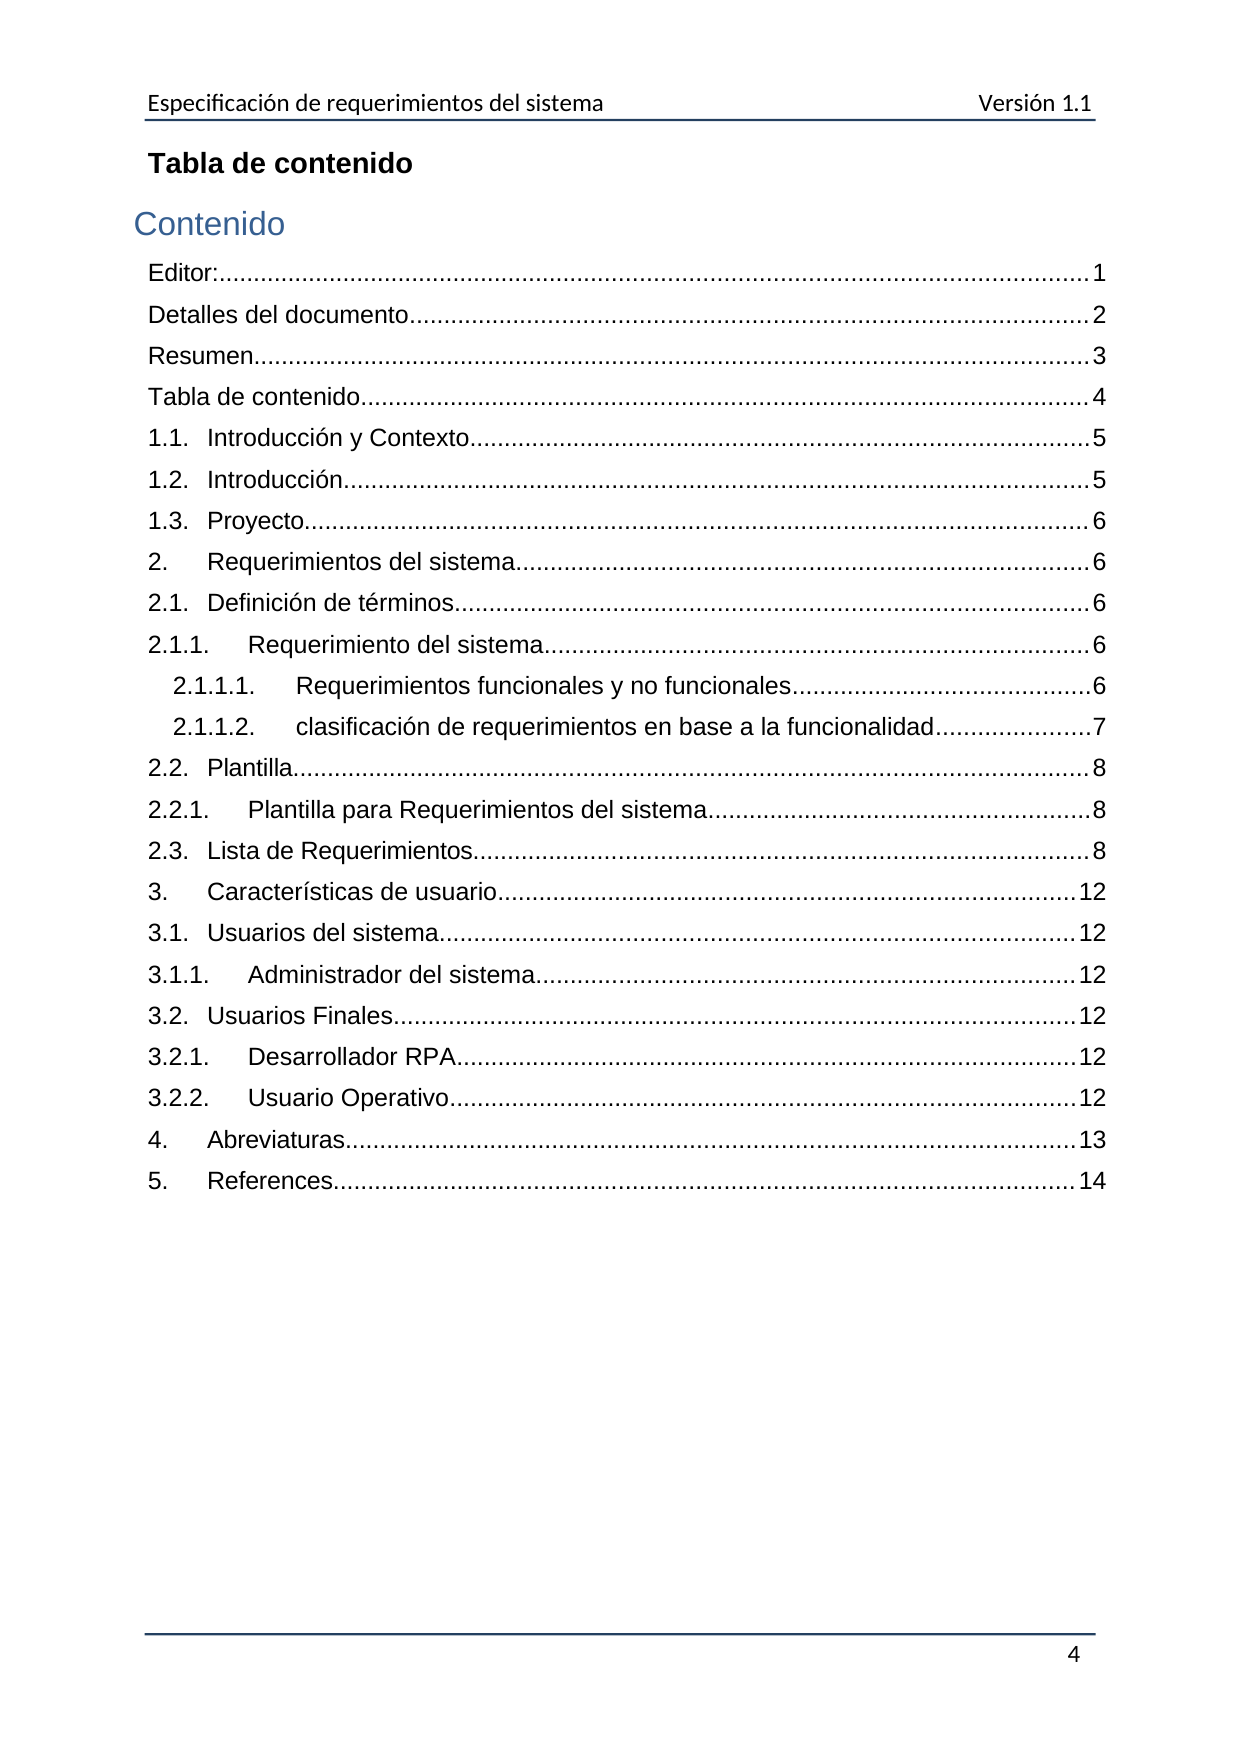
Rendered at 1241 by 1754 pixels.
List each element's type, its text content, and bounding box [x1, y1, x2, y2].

subtitle Tabla de contenido [148, 146, 1107, 179]
